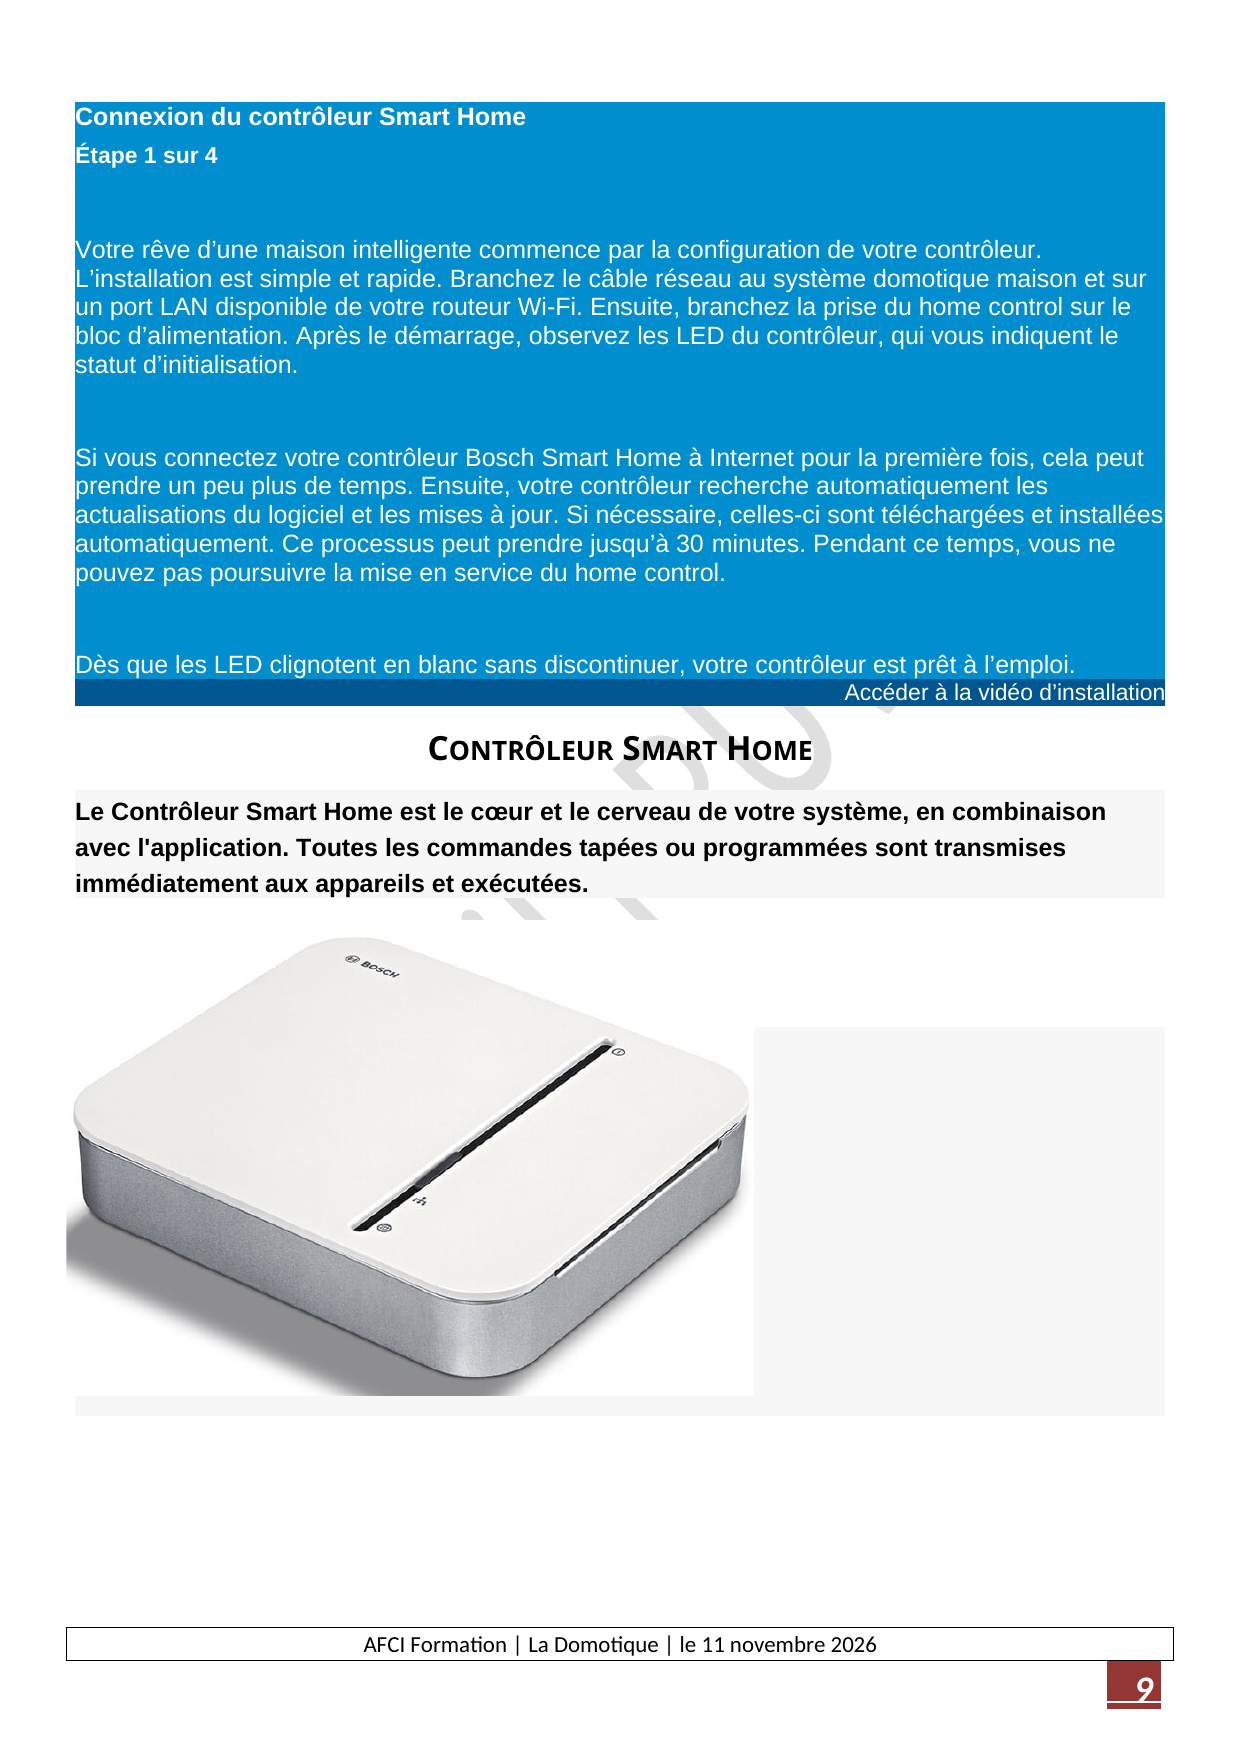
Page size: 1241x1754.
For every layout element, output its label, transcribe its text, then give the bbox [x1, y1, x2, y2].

subtitle Étape 1 sur 4 [75, 142, 1165, 169]
subtitle Connexion du contrôleur Smart Home [75, 102, 1165, 131]
text Accéder à la vidéo d’installation [75, 679, 1165, 706]
subtitle Le Contrôleur Smart Home est le cœur et le cerveau de votre système, en combinaison avec l'application. Toutes les commandes tapées ou programmées sont transmises immédiatement aux appareils et exécutées. [75, 790, 1165, 898]
text Si vous connectez votre contrôleur Bosch Smart Home à Internet pour la première fois, cela peut prendre un peu plus de temps. Ensuite, votre contrôleur recherche automatiquement les actualisations du logiciel et les mises à jour. Si nécessaire, celles-ci sont téléchargées et installées automatiquement. Ce processus peut prendre jusqu’à 30 minutes. Pendant ce temps, vous ne pouvez pas poursuivre la mise en service du home control. [75, 443, 1165, 586]
text Contrôleur Smart Home [75, 724, 1165, 770]
text Votre rêve d’une maison intelligente commence par la configuration de votre contrôleur. L’installation est simple et rapide. Branchez le câble réseau au système domotique maison et sur un port LAN disponible de votre routeur Wi-Fi. Ensuite, branchez la prise du home control sur le bloc d’alimentation. Après le démarrage, observez les LED du contrôleur, qui vous indiquent le statut d’initialisation. [75, 235, 1165, 378]
picture [66, 920, 755, 1396]
text Dès que les LED clignotent en blanc sans discontinuer, votre contrôleur est prêt à l’emploi. [75, 650, 1165, 679]
